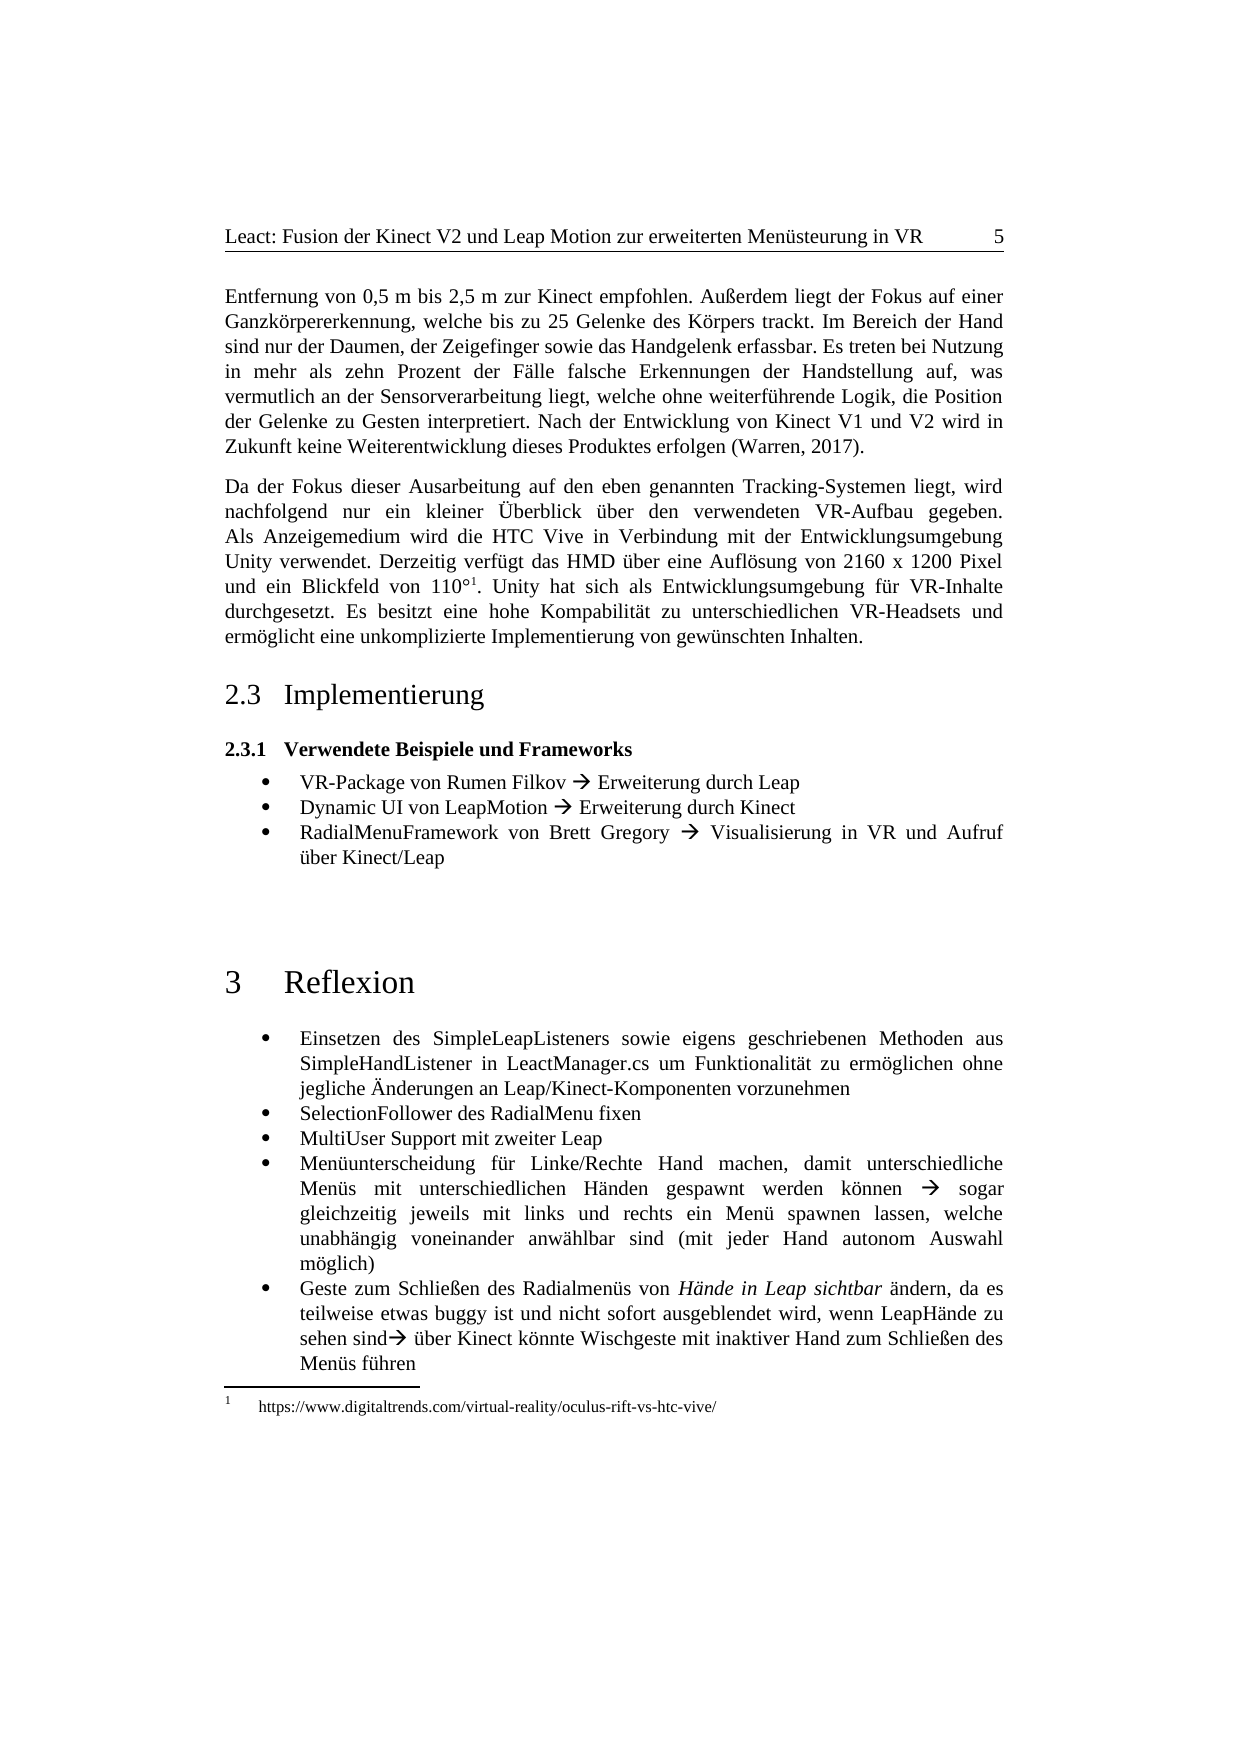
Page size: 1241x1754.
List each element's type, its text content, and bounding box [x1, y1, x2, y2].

list Menüunterscheidung für Linke/Rechte Hand machen, damit unterschiedliche Menüs mit unterschiedlichen Händen gespawnt werden können sogar gleichzeitig jeweils mit links und rechts ein Menü spawnen lassen, welche unabhängig voneinander anwählbar sind (mit jeder Hand autonom Auswahl möglich) [262, 1150, 1004, 1275]
list Einsetzen des SimpleLeapListeners sowie eigens geschriebenen Methoden aus SimpleHandListener in LeactManager.cs um Funktionalität zu ermöglichen ohne jegliche Änderungen an Leap/Kinect-Komponenten vorzunehmen [262, 1025, 1004, 1100]
text Da der Fokus dieser Ausarbeitung auf den eben genannten Tracking-Systemen liegt, wird nachfolgend nur ein kleiner Überblick über den verwendeten VR-Aufbau gegeben. Als Anzeigemedium wird die HTC Vive in Verbindung mit der Entwicklungsumgebung Unity verwendet. Derzeitig verfügt das HMD über eine Auflösung von 2160 x 1200 Pixel und ein Blickfeld von 110°. Unity hat sich als Entwicklungsumgebung für VR-Inhalte durchgesetzt. Es besitzt eine hohe Kompabilität zu unterschiedlichen VR-Headsets und ermöglicht eine unkomplizierte Implementierung von gewünschten Inhalten. [224, 473, 1004, 648]
subtitle Implementierung [224, 673, 1004, 711]
list VR-Package von Rumen Filkov Erweiterung durch Leap [262, 769, 1004, 794]
list MultiUser Support mit zweiter Leap [262, 1125, 1004, 1150]
list Geste zum Schließen des Radialmenüs von Hände in Leap sichtbar ändern, da es teilweise etwas buggy ist und nicht sofort ausgeblendet wird, wenn LeapHände zu sehen sind über Kinect könnte Wischgeste mit inaktiver Hand zum Schließen des Menüs führen [262, 1275, 1004, 1375]
subtitle Reflexion [224, 958, 1004, 1000]
list RadialMenuFramework von Brett Gregory Visualisierung in VR und Aufruf über Kinect/Leap [262, 819, 1004, 869]
subtitle Verwendete Beispiele und Frameworks [224, 736, 1004, 761]
list Dynamic UI von LeapMotion Erweiterung durch Kinect [262, 794, 1004, 819]
list SelectionFollower des RadialMenu fixen [262, 1100, 1004, 1125]
